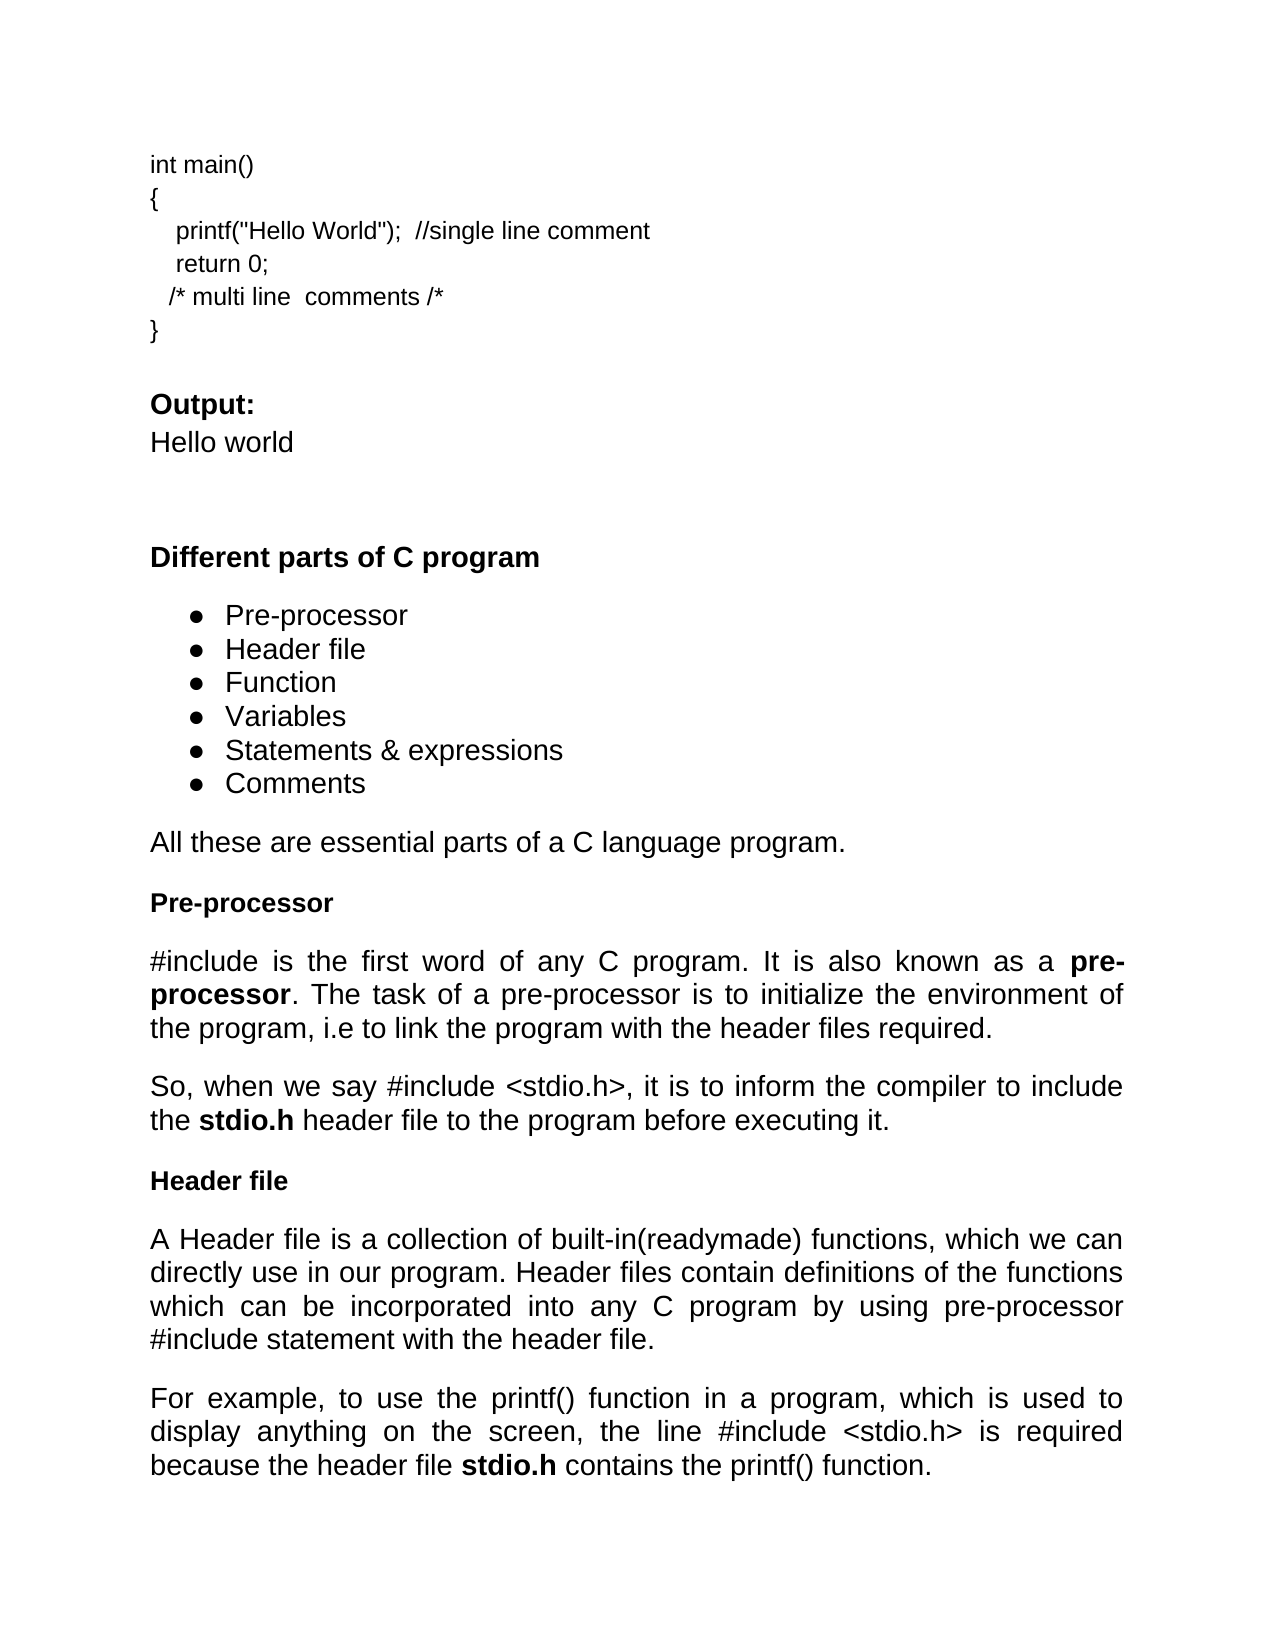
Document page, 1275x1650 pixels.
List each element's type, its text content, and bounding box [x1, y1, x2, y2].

text Hello world [150, 425, 1125, 459]
text /* multi line comments /* [169, 282, 1125, 311]
text A Header file is a collection of built-in(readymade) functions, which we can directly use in our program. Header files contain definitions of the functions which can be incorporated into any C program by using pre-processor #include statement with the header file. [150, 1222, 1125, 1356]
subtitle Pre-processor [150, 887, 1125, 918]
text } [150, 315, 1125, 344]
subtitle Different parts of C program [150, 540, 1125, 573]
text For example, to use the printf() function in a program, which is used to display anything on the screen, the line #include <stdio.h> is required because the header file stdio.h contains the printf() function. [150, 1381, 1125, 1481]
list Statements & expressions [187, 732, 1125, 766]
list Variables [187, 699, 1125, 732]
list Comments [187, 766, 1125, 799]
subtitle Header file [150, 1165, 1125, 1197]
text #include is the first word of any C program. It is also known as a pre-processor. The task of a pre-processor is to initialize the environment of the program, i.e to link the program with the header files required. [150, 943, 1125, 1044]
text So, when we say #include <stdio.h>, it is to inform the compiler to include the stdio.h header file to the program before executing it. [150, 1069, 1125, 1136]
text int main() [150, 150, 1125, 179]
list Header file [187, 632, 1125, 665]
text All these are essential parts of a C language program. [150, 824, 1125, 858]
text Output: [150, 387, 1125, 420]
text return 0; [169, 249, 1125, 278]
list Pre-processor [187, 598, 1125, 632]
text { [150, 183, 1125, 212]
list Function [187, 665, 1125, 699]
text printf("Hello World"); //single line comment [169, 216, 1125, 245]
